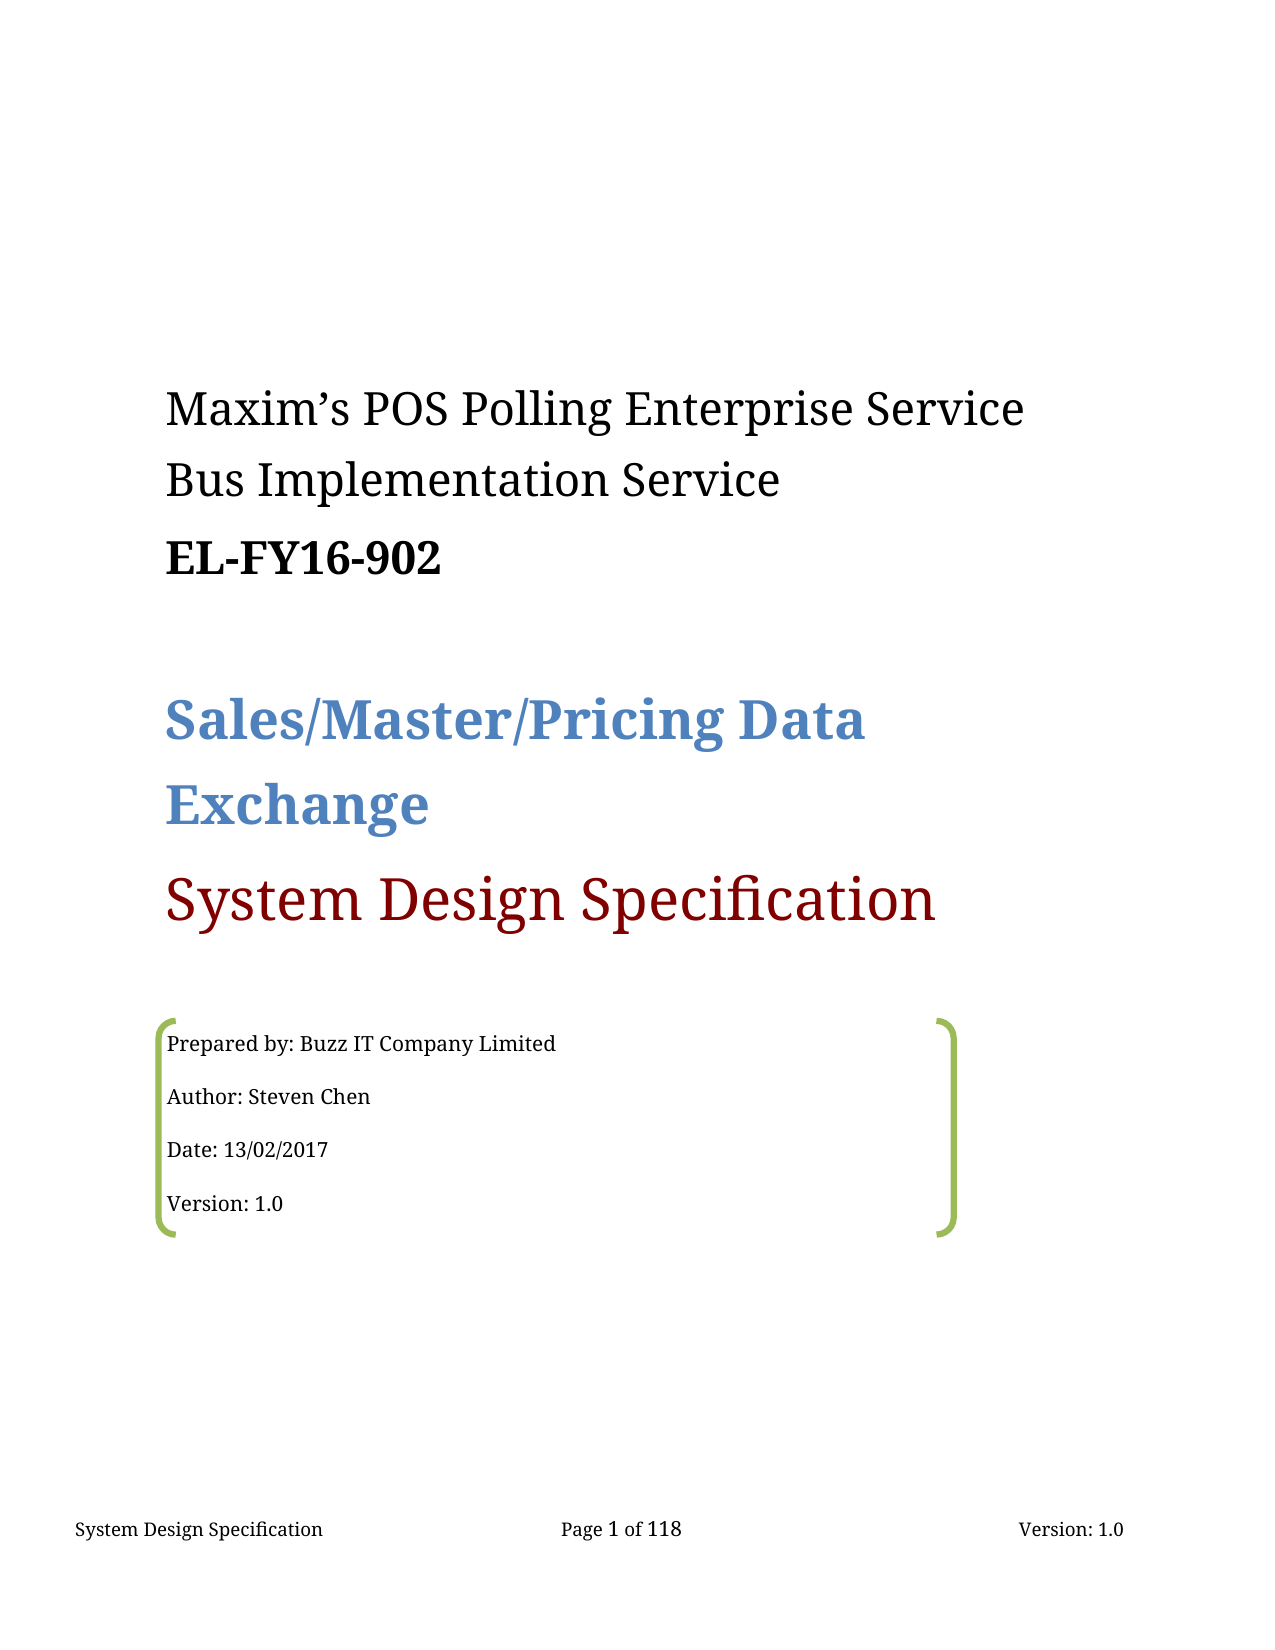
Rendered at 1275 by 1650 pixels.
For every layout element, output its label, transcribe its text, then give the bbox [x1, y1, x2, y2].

text EL-FY16-902 [165, 526, 1077, 588]
text Sales/Master/Pricing Data Exchange [165, 682, 1077, 840]
text System Design Specification [165, 857, 1077, 937]
text Maxim’s POS Polling Enterprise Service Bus Implementation Service [165, 376, 1077, 510]
